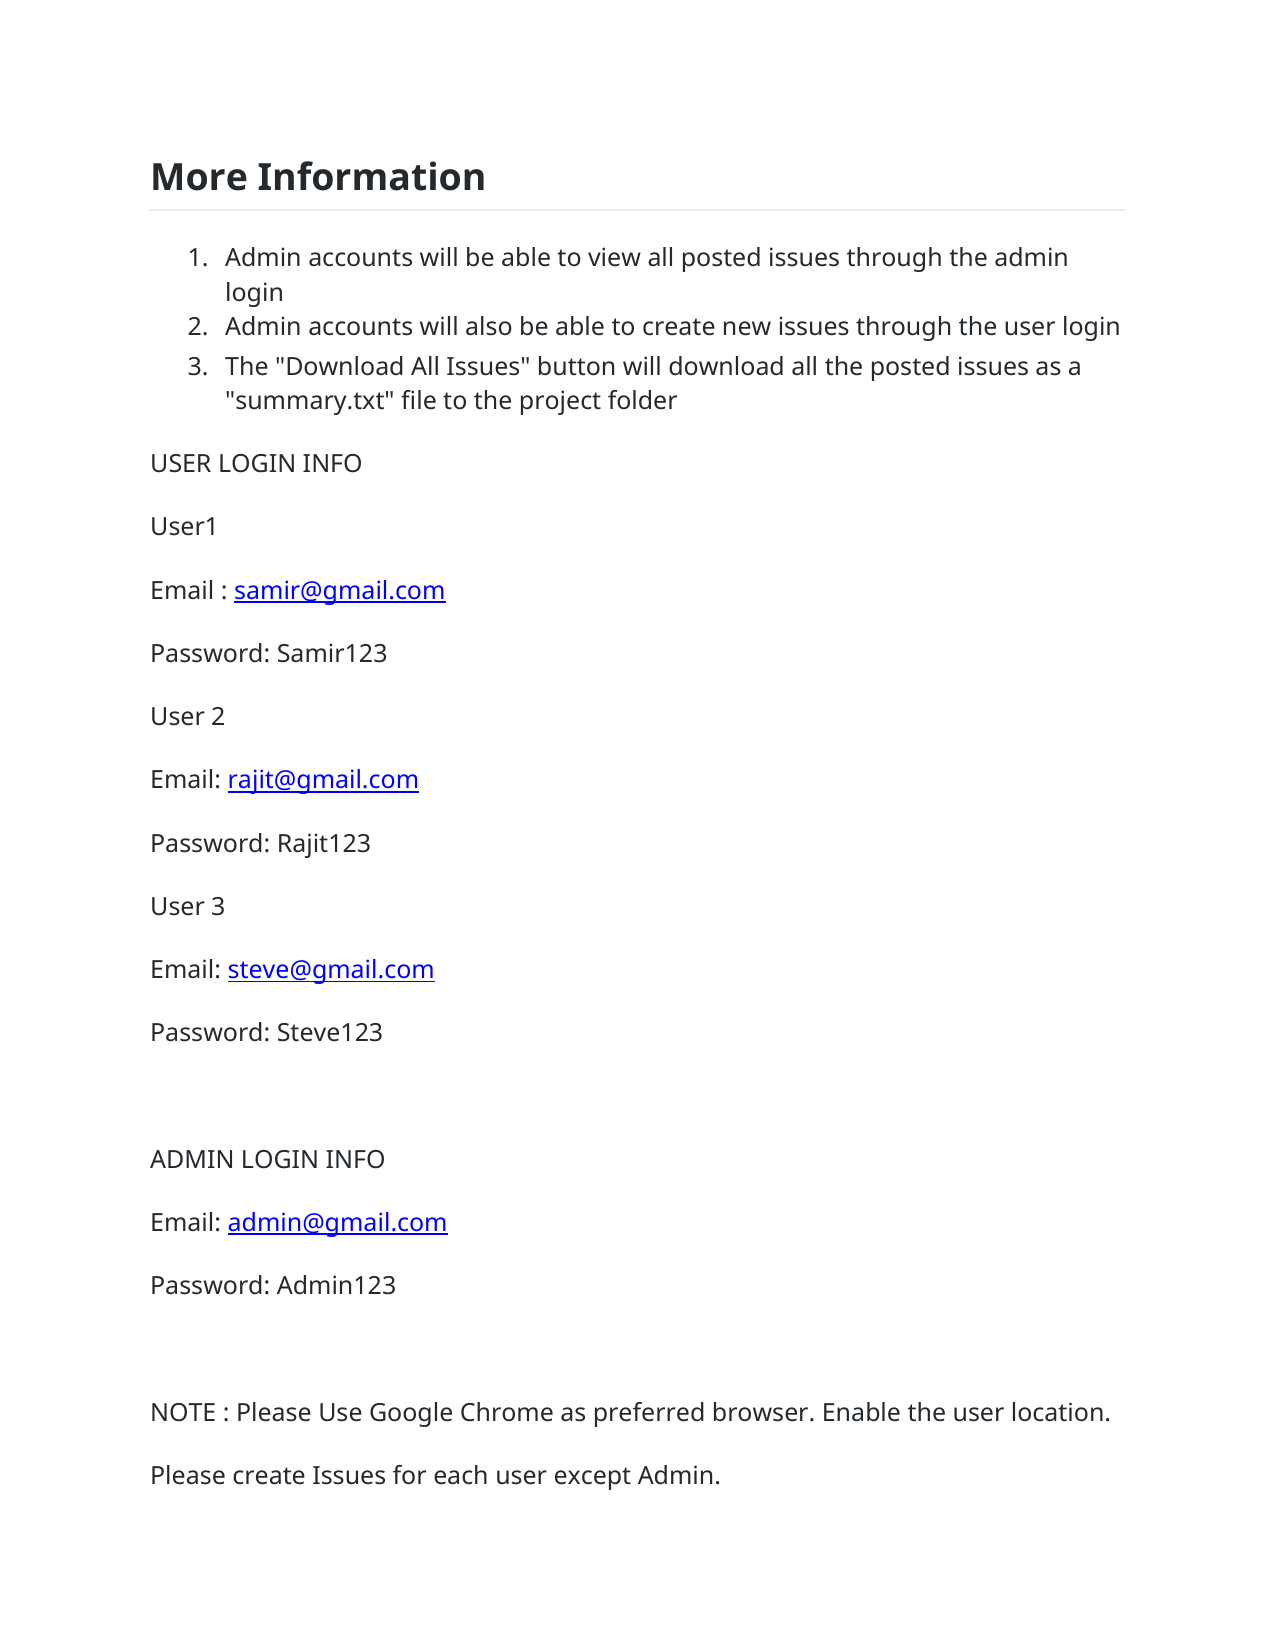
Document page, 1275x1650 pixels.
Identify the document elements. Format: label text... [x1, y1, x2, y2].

text Password: Samir123 [150, 636, 1125, 669]
list Admin accounts will also be able to create new issues through the user login [187, 308, 1125, 342]
text Email: steve@gmail.com [150, 952, 1125, 986]
text NOTE : Please Use Google Chrome as preferred browser. Enable the user location. [150, 1394, 1125, 1428]
list Admin accounts will be able to view all posted issues through the admin login [187, 240, 1125, 308]
text Email : samir@gmail.com [150, 572, 1125, 606]
text More Information [150, 150, 1125, 209]
text Password: Admin123 [150, 1268, 1125, 1302]
text User1 [150, 509, 1125, 543]
text ADMIN LOGIN INFO [150, 1141, 1125, 1175]
text Password: Steve123 [150, 1015, 1125, 1049]
text USER LOGIN INFO [150, 446, 1125, 480]
text User 2 [150, 699, 1125, 733]
text User 3 [150, 888, 1125, 922]
text Email: admin@gmail.com [150, 1204, 1125, 1239]
text Email: rajit@gmail.com [150, 762, 1125, 796]
text Please create Issues for each user except Admin. [150, 1457, 1125, 1492]
list The "Download All Issues" button will download all the posted issues as a "summary.txt" file to the project folder [187, 348, 1125, 417]
text Password: Rajit123 [150, 825, 1125, 859]
